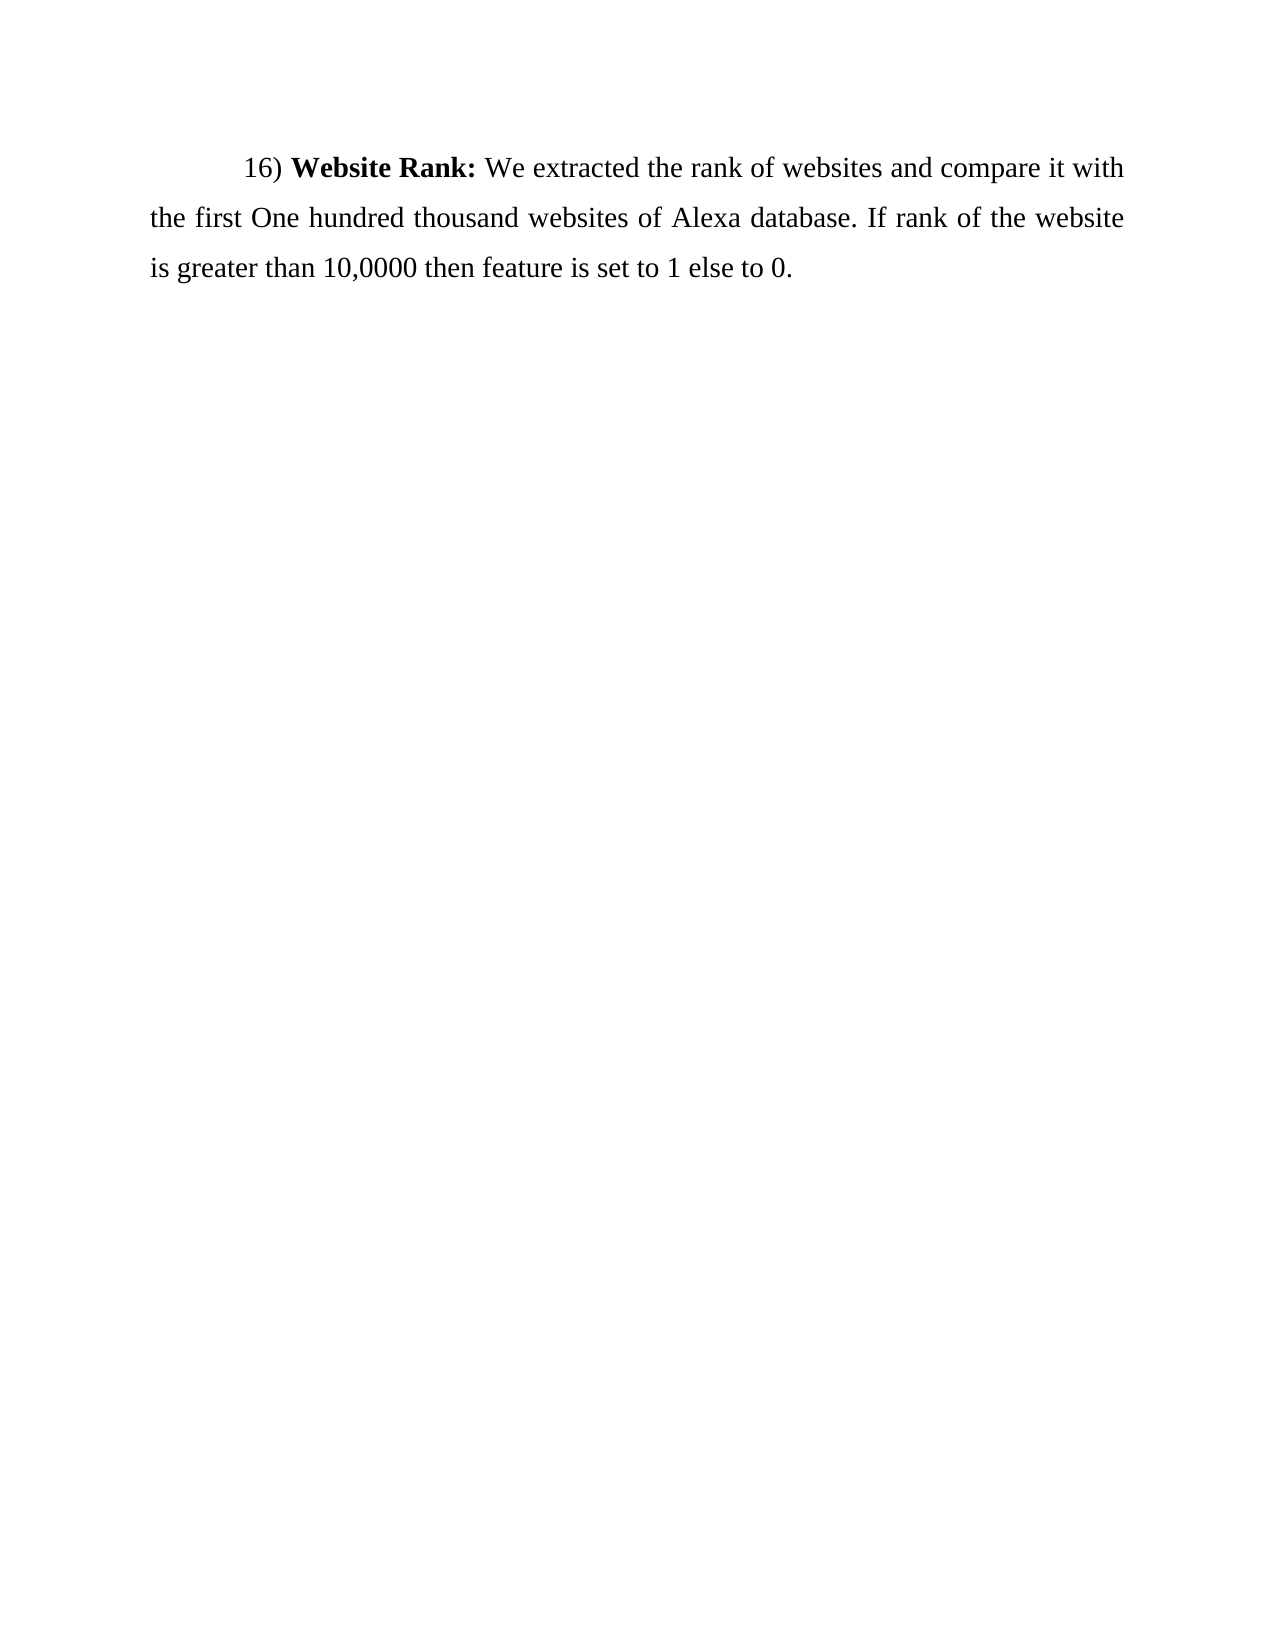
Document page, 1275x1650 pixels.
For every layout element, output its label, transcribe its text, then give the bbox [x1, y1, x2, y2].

text 16) Website Rank: We extracted the rank of websites and compare it with the first One hundred thousand websites of Alexa database. If rank of the website is greater than 10,0000 then feature is set to 1 else to 0. [150, 150, 1125, 284]
